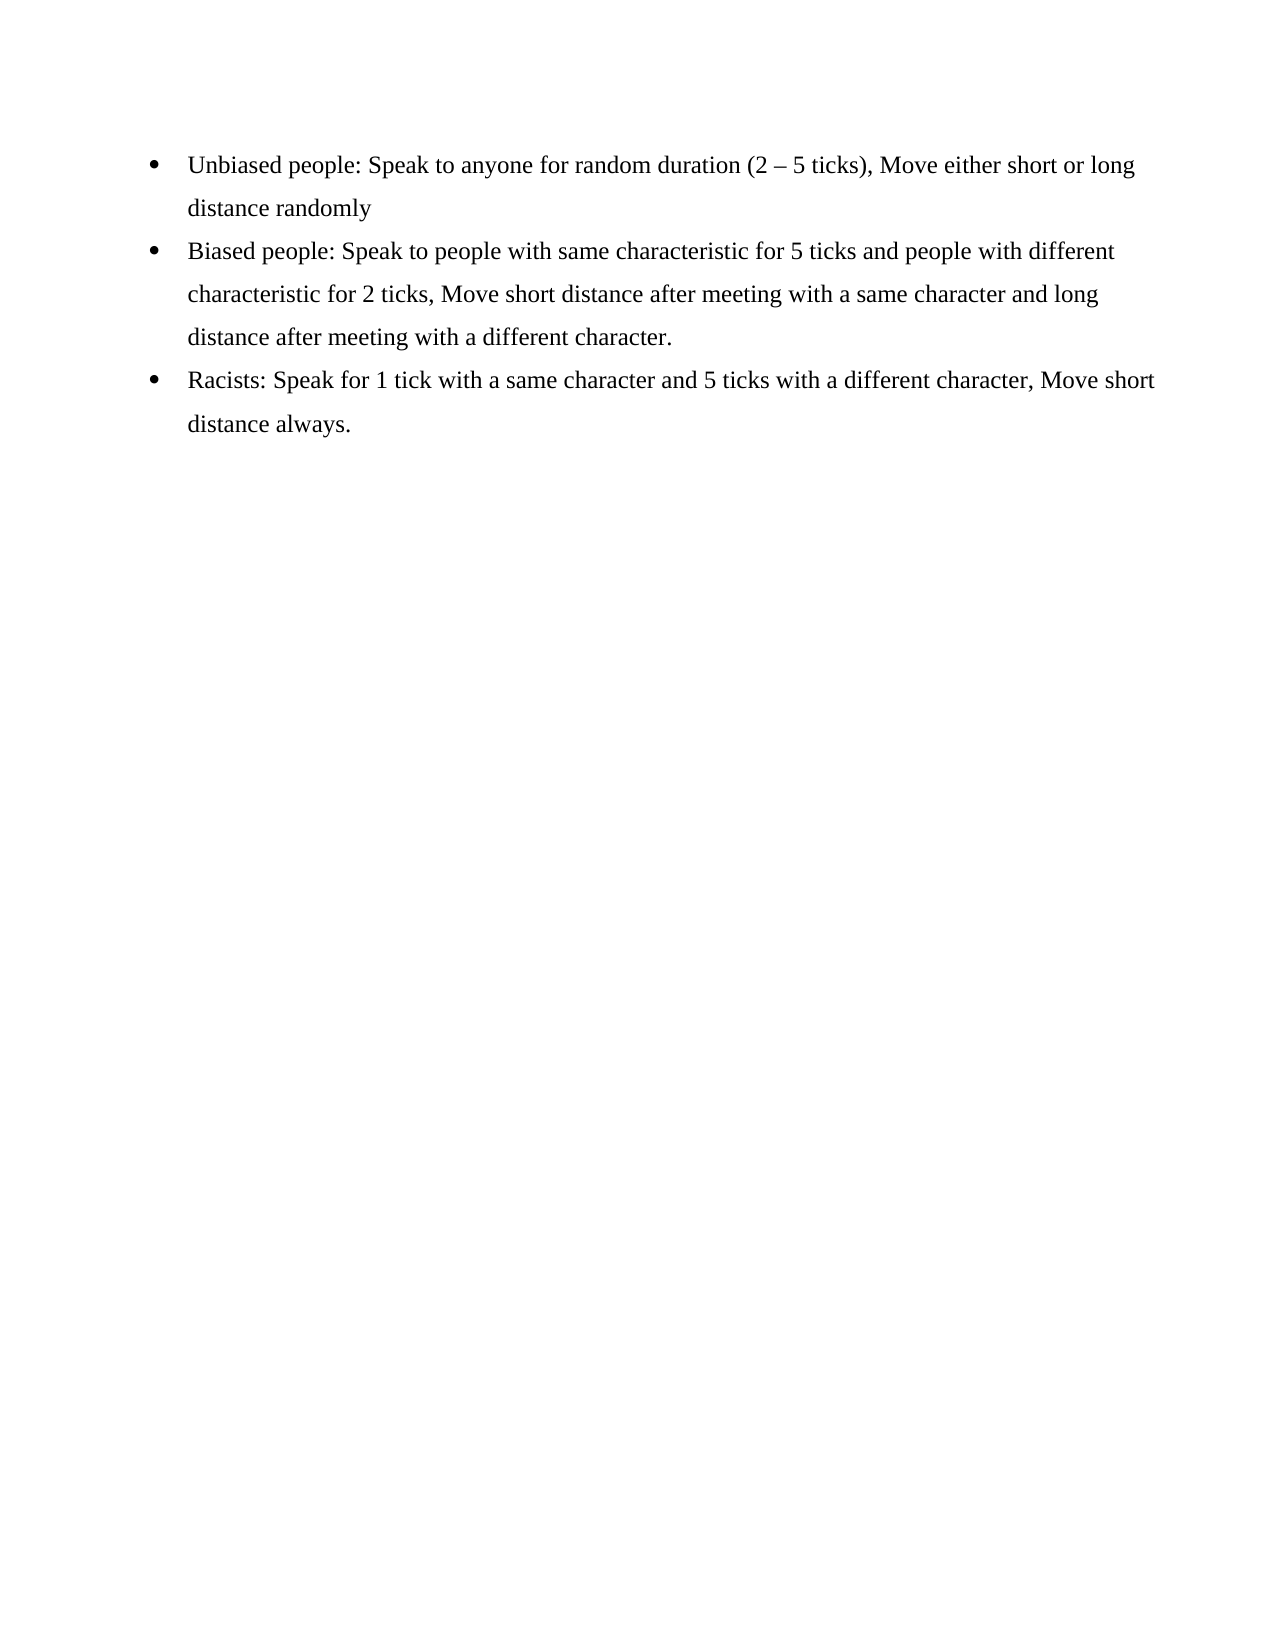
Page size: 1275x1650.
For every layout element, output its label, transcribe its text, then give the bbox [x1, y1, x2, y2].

list Racists: Speak for 1 tick with a same character and 5 ticks with a different character, Move short distance always. [150, 366, 1162, 437]
list Biased people: Speak to people with same characteristic for 5 ticks and people with different characteristic for 2 ticks, Move short distance after meeting with a same character and long distance after meeting with a different character. [150, 236, 1162, 351]
list Unbiased people: Speak to anyone for random duration (2 – 5 ticks), Move either short or long distance randomly [150, 150, 1162, 222]
